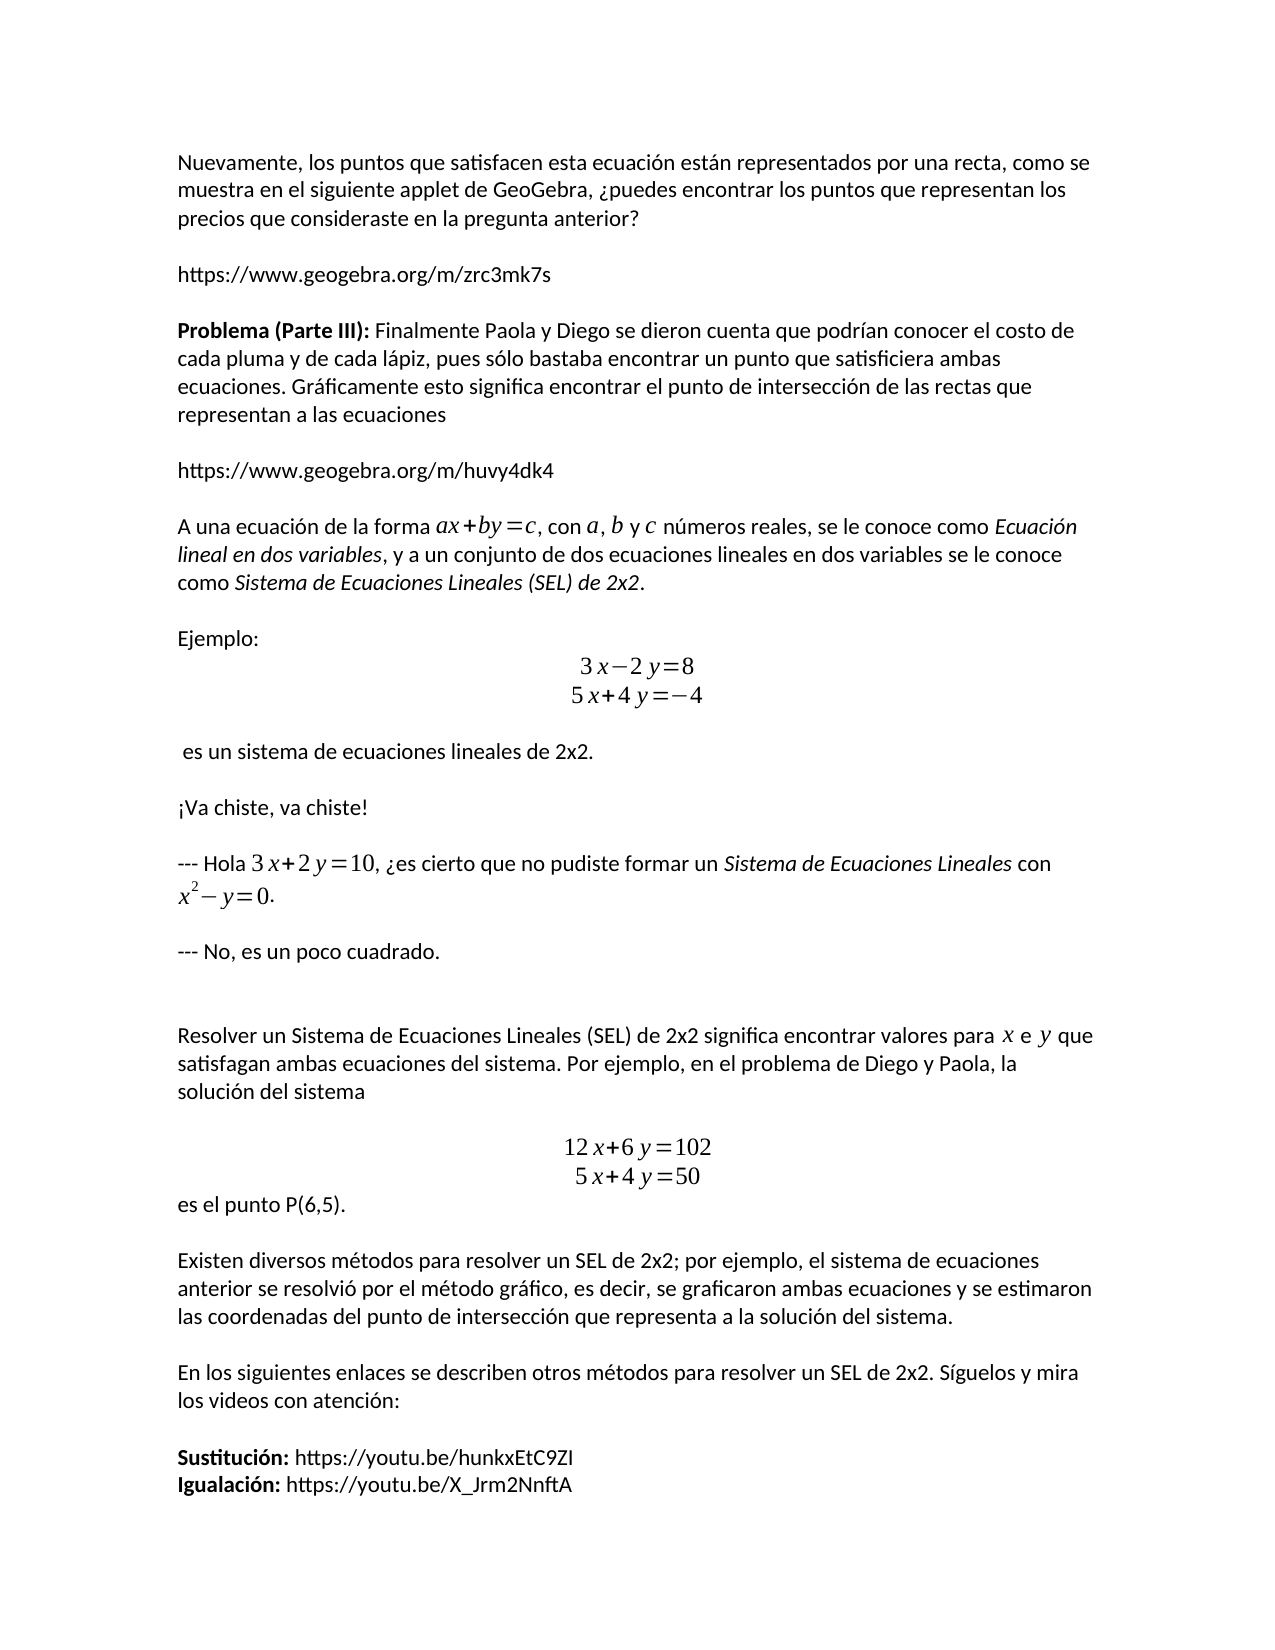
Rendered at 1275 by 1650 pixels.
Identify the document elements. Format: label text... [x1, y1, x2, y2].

text https://www.geogebra.org/m/zrc3mk7s [177, 260, 1098, 288]
text https://www.geogebra.org/m/huvy4dk4 [177, 456, 1098, 484]
text es el punto P(6,5). [177, 1190, 1098, 1218]
text En los siguientes enlaces se describen otros métodos para resolver un SEL de 2x2. Síguelos y mira los videos con atención: [177, 1358, 1098, 1414]
text A una ecuación de la forma , con , y números reales, se le conoce como Ecuación lineal en dos variables, y a un conjunto de dos ecuaciones lineales en dos variables se le conoce como Sistema de Ecuaciones Lineales (SEL) de 2x2. [177, 512, 1098, 596]
text ¡Va chiste, va chiste! [177, 793, 1098, 822]
text Nuevamente, los puntos que satisfacen esta ecuación están representados por una recta, como se muestra en el siguiente applet de GeoGebra, ¿puedes encontrar los puntos que representan los precios que consideraste en la pregunta anterior? [177, 148, 1098, 232]
text Existen diversos métodos para resolver un SEL de 2x2; por ejemplo, el sistema de ecuaciones anterior se resolvió por el método gráfico, es decir, se graficaron ambas ecuaciones y se estimaron las coordenadas del punto de intersección que representa a la solución del sistema. [177, 1246, 1098, 1331]
text Igualación: https://youtu.be/X_Jrm2NnftA [177, 1471, 1098, 1499]
text Problema (Parte III): Finalmente Paola y Diego se dieron cuenta que podrían conocer el costo de cada pluma y de cada lápiz, pues sólo bastaba encontrar un punto que satisficiera ambas ecuaciones. Gráficamente esto significa encontrar el punto de intersección de las rectas que representan a las ecuaciones [177, 316, 1098, 428]
text Ejemplo: [177, 624, 1098, 652]
text --- Hola , ¿es cierto que no pudiste formar un Sistema de Ecuaciones Lineales con . [177, 849, 1098, 909]
text Sustitución: https://youtu.be/hunkxEtC9ZI [177, 1443, 1098, 1471]
text es un sistema de ecuaciones lineales de 2x2. [177, 737, 1098, 766]
text Resolver un Sistema de Ecuaciones Lineales (SEL) de 2x2 significa encontrar valores para e que satisfagan ambas ecuaciones del sistema. Por ejemplo, en el problema de Diego y Paola, la solución del sistema [177, 1021, 1098, 1105]
text --- No, es un poco cuadrado. [177, 937, 1098, 965]
